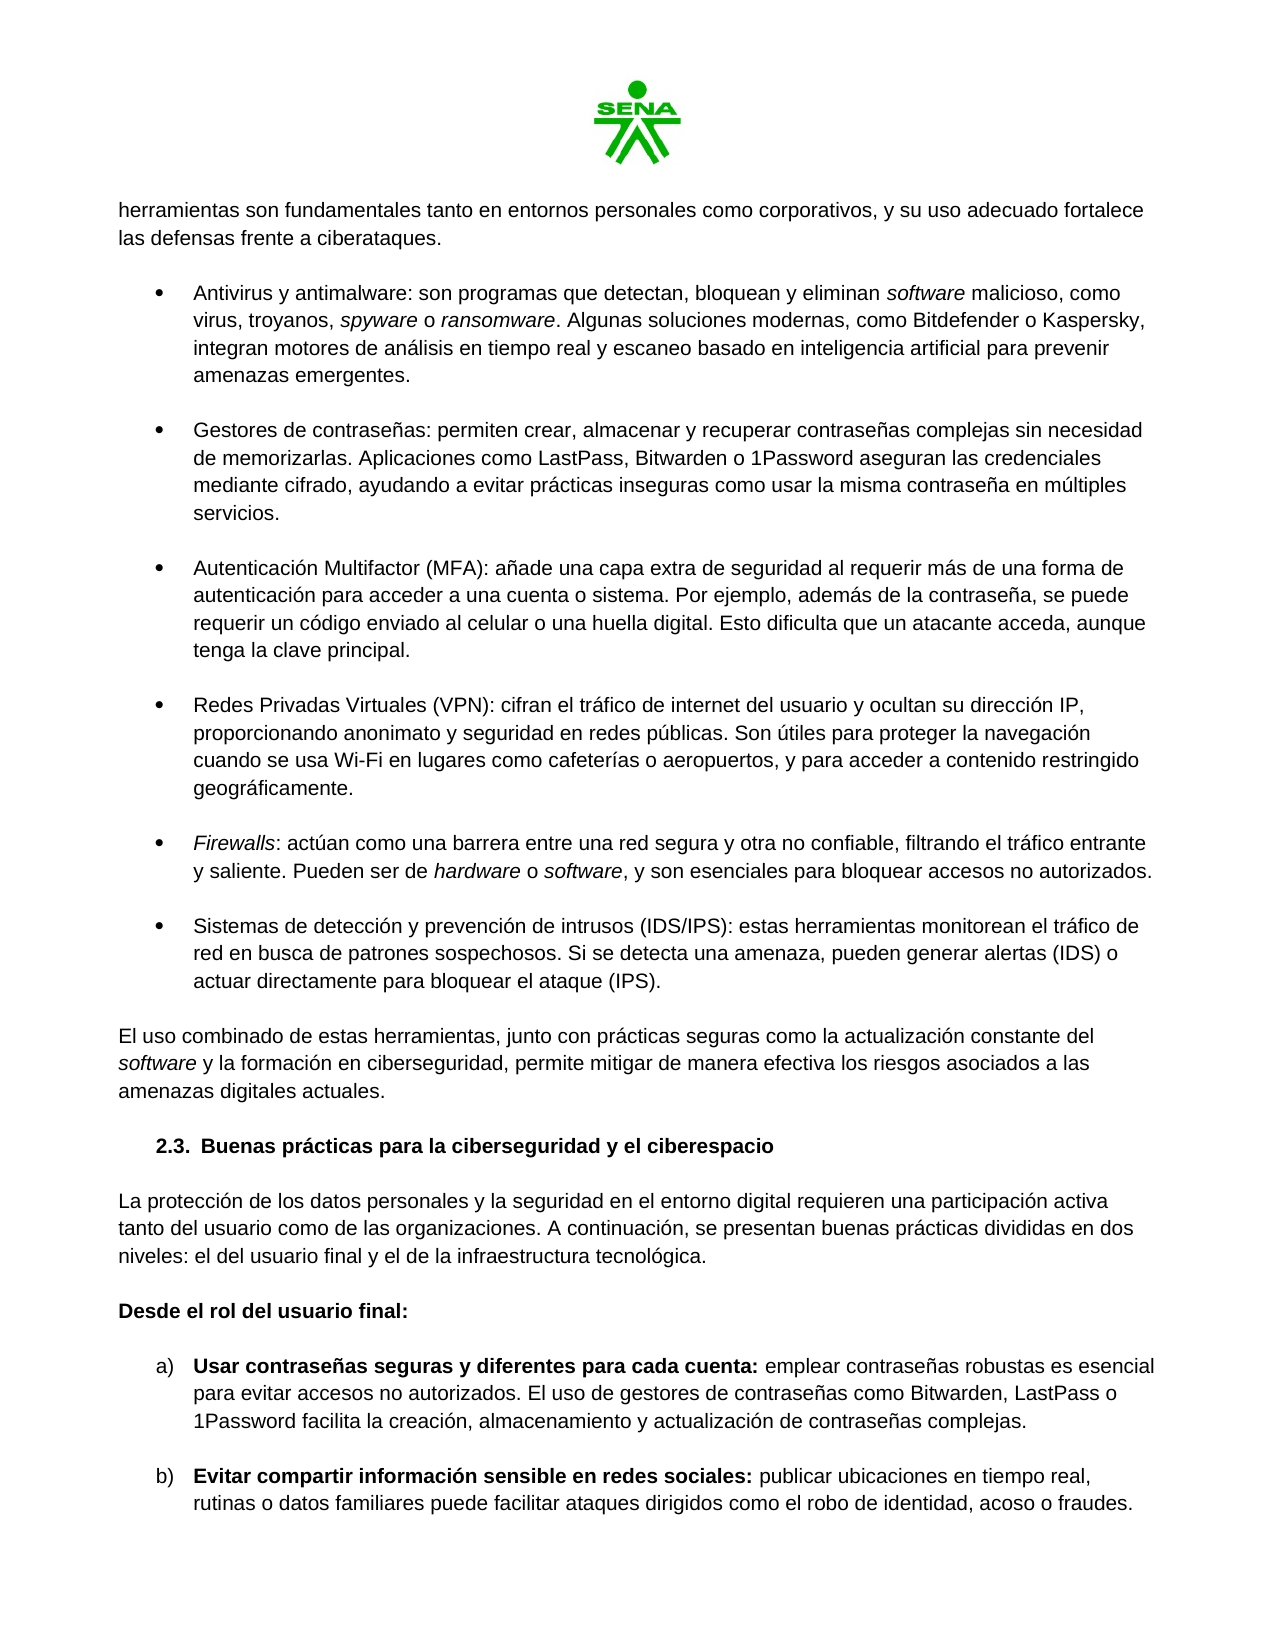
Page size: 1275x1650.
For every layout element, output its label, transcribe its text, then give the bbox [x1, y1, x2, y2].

list Firewalls: actúan como una barrera entre una red segura y otra no confiable, filtrando el tráfico entrante y saliente. Pueden ser de hardware o software, y son esenciales para bloquear accesos no autorizados. [156, 831, 1157, 882]
list Buenas prácticas para la ciberseguridad y el ciberespacio [156, 1133, 1157, 1157]
text La protección de los datos personales y la seguridad en el entorno digital requieren una participación activa tanto del usuario como de las organizaciones. A continuación, se presentan buenas prácticas divididas en dos niveles: el del usuario final y el de la infraestructura tecnológica. [118, 1188, 1157, 1267]
text Desde el rol del usuario final: [118, 1298, 1157, 1322]
picture [588, 75, 687, 172]
list Redes Privadas Virtuales (VPN): cifran el tráfico de internet del usuario y ocultan su dirección IP, proporcionando anonimato y seguridad en redes públicas. Son útiles para proteger la navegación cuando se usa Wi-Fi en lugares como cafeterías o aeropuertos, y para acceder a contenido restringido geográficamente. [156, 693, 1157, 800]
list Gestores de contraseñas: permiten crear, almacenar y recuperar contraseñas complejas sin necesidad de memorizarlas. Aplicaciones como LastPass, Bitwarden o 1Password aseguran las credenciales mediante cifrado, ayudando a evitar prácticas inseguras como usar la misma contraseña en múltiples servicios. [156, 418, 1157, 524]
list Autenticación Multifactor (MFA): añade una capa extra de seguridad al requerir más de una forma de autenticación para acceder a una cuenta o sistema. Por ejemplo, además de la contraseña, se puede requerir un código enviado al celular o una huella digital. Esto dificulta que un atacante acceda, aunque tenga la clave principal. [156, 556, 1157, 662]
text El uso combinado de estas herramientas, junto con prácticas seguras como la actualización constante del software y la formación en ciberseguridad, permite mitigar de manera efectiva los riesgos asociados a las amenazas digitales actuales. [118, 1023, 1157, 1102]
list Antivirus y antimalware: son programas que detectan, bloquean y eliminan software malicioso, como virus, troyanos, spyware o ransomware. Algunas soluciones modernas, como Bitdefender o Kaspersky, integran motores de análisis en tiempo real y escaneo basado en inteligencia artificial para prevenir amenazas emergentes. [156, 280, 1157, 387]
list Usar contraseñas seguras y diferentes para cada cuenta: emplear contraseñas robustas es esencial para evitar accesos no autorizados. El uso de gestores de contraseñas como Bitwarden, LastPass o 1Password facilita la creación, almacenamiento y actualización de contraseñas complejas. [156, 1353, 1157, 1432]
list Sistemas de detección y prevención de intrusos (IDS/IPS): estas herramientas monitorean el tráfico de red en busca de patrones sospechosos. Si se detecta una amenaza, pueden generar alertas (IDS) o actuar directamente para bloquear el ataque (IPS). [156, 913, 1157, 992]
